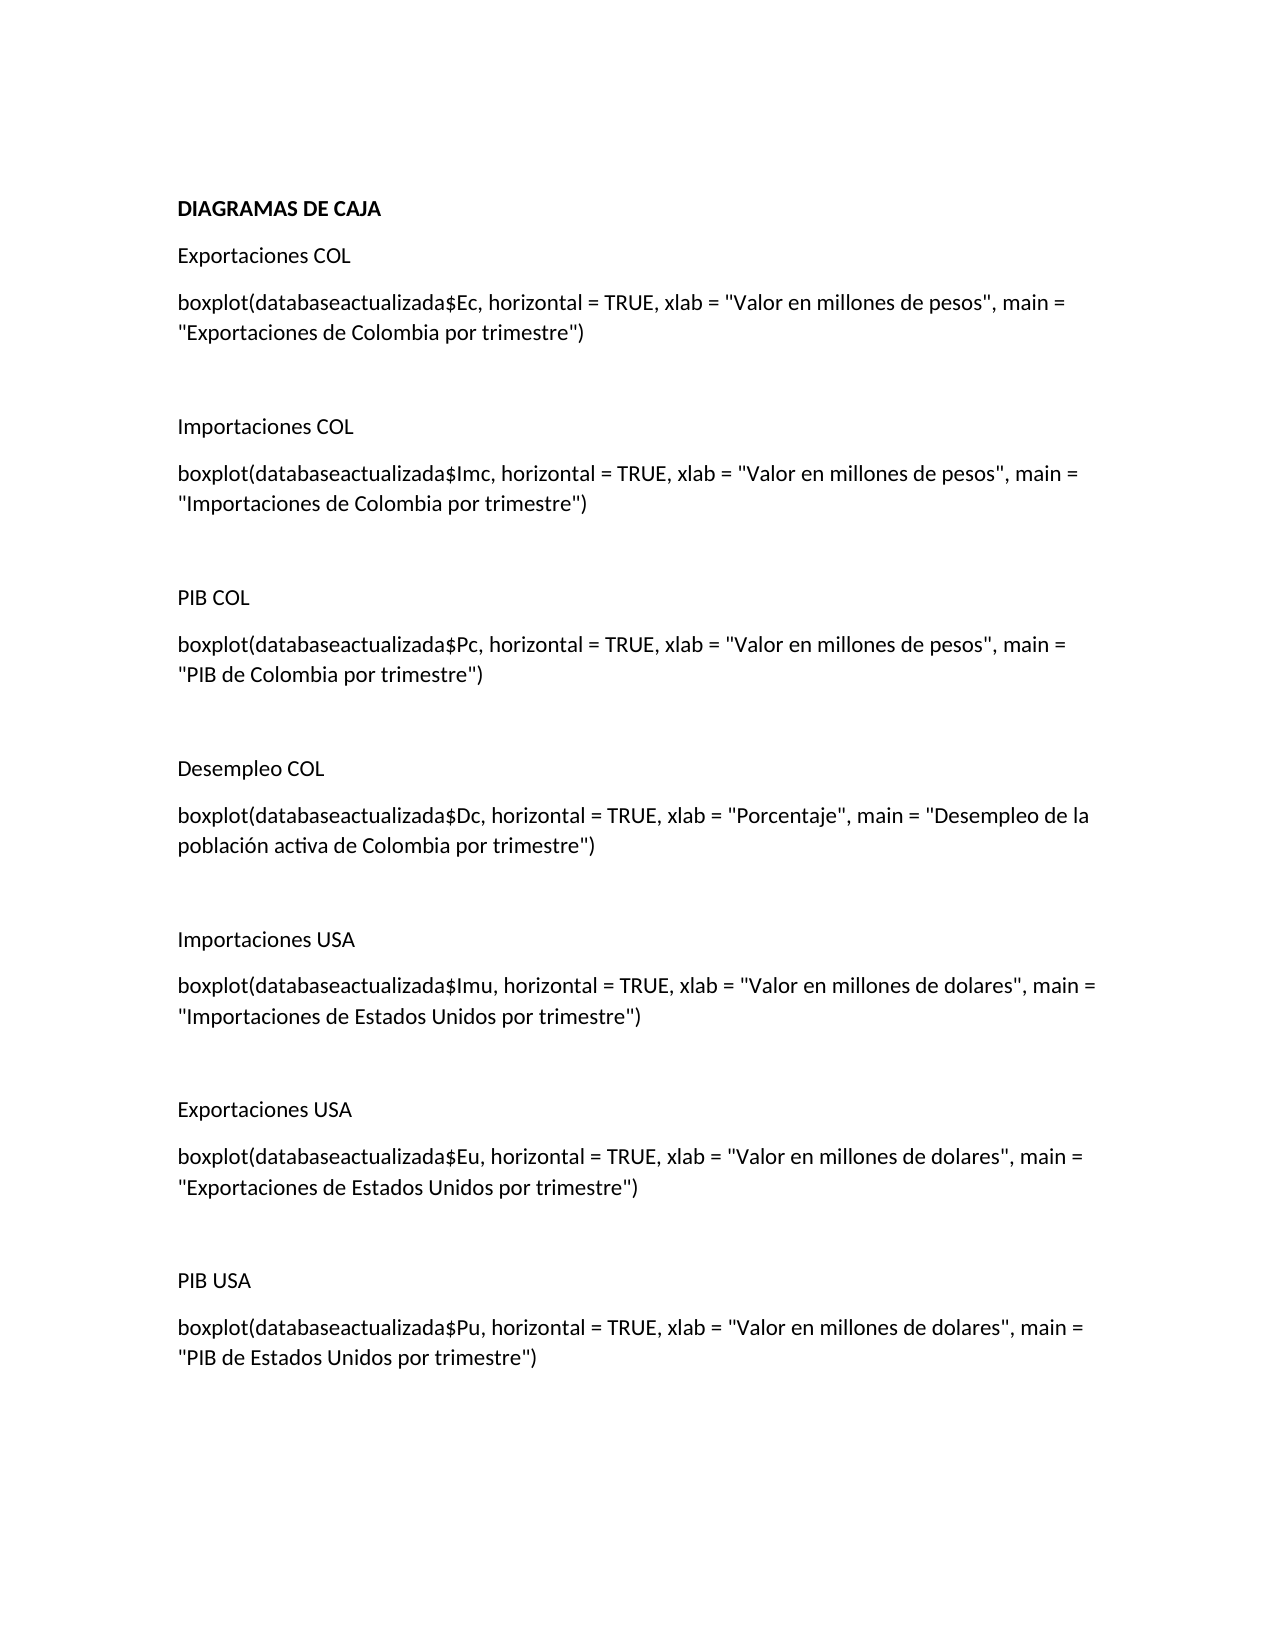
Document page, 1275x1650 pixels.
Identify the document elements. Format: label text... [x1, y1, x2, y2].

text Desempleo COL [177, 754, 1098, 782]
text boxplot(databaseactualizada$Pc, horizontal = TRUE, xlab = "Valor en millones de pesos", main = "PIB de Colombia por trimestre") [177, 630, 1098, 688]
text boxplot(databaseactualizada$Imu, horizontal = TRUE, xlab = "Valor en millones de dolares", main = "Importaciones de Estados Unidos por trimestre") [177, 972, 1098, 1030]
text DIAGRAMAS DE CAJA [177, 194, 1098, 222]
text Exportaciones USA [177, 1096, 1098, 1123]
text boxplot(databaseactualizada$Imc, horizontal = TRUE, xlab = "Valor en millones de pesos", main = "Importaciones de Colombia por trimestre") [177, 459, 1098, 517]
text boxplot(databaseactualizada$Pu, horizontal = TRUE, xlab = "Valor en millones de dolares", main = "PIB de Estados Unidos por trimestre") [177, 1313, 1098, 1371]
text Importaciones USA [177, 925, 1098, 953]
text boxplot(databaseactualizada$Dc, horizontal = TRUE, xlab = "Porcentaje", main = "Desempleo de la población activa de Colombia por trimestre") [177, 801, 1098, 859]
text boxplot(databaseactualizada$Eu, horizontal = TRUE, xlab = "Valor en millones de dolares", main = "Exportaciones de Estados Unidos por trimestre") [177, 1142, 1098, 1201]
text boxplot(databaseactualizada$Ec, horizontal = TRUE, xlab = "Valor en millones de pesos", main = "Exportaciones de Colombia por trimestre") [177, 288, 1098, 346]
text PIB COL [177, 583, 1098, 611]
text PIB USA [177, 1266, 1098, 1294]
text Exportaciones COL [177, 241, 1098, 269]
text Importaciones COL [177, 412, 1098, 440]
